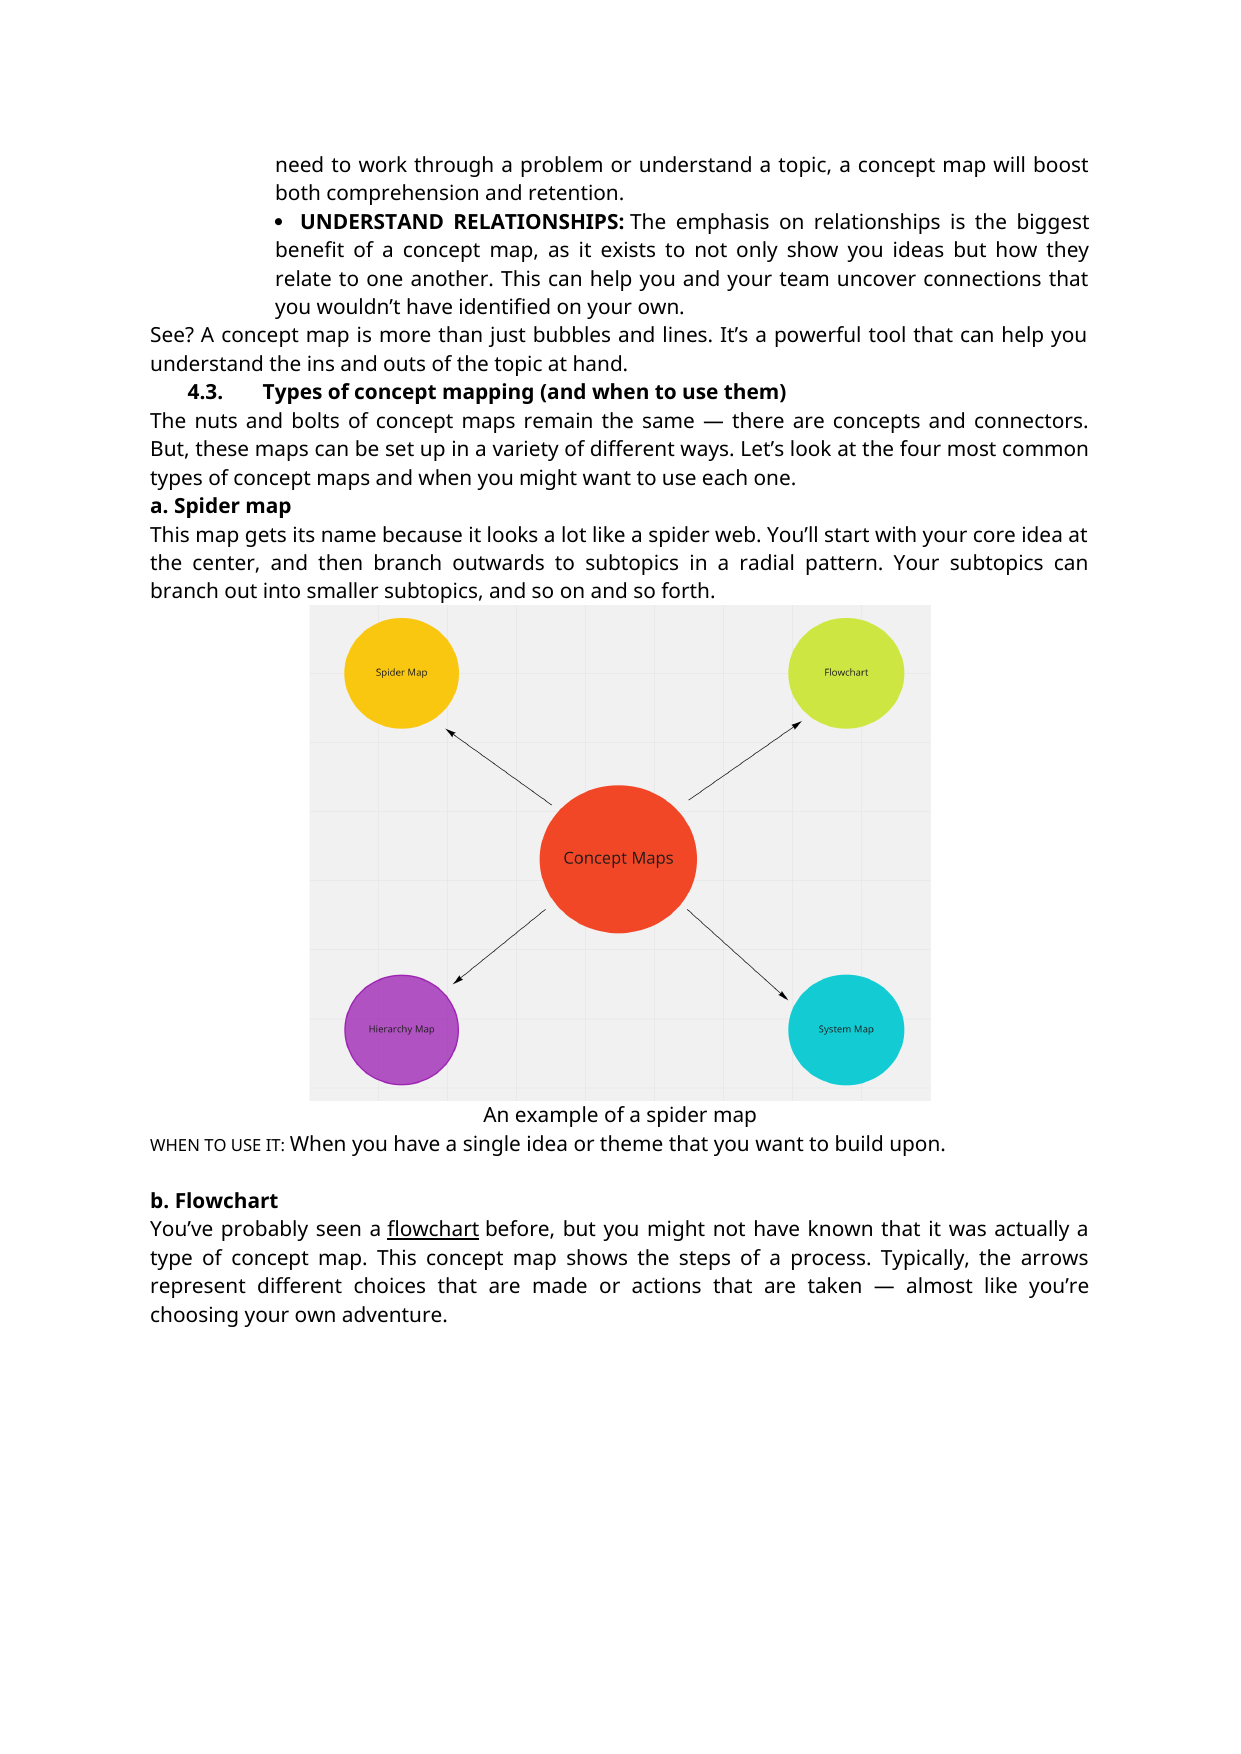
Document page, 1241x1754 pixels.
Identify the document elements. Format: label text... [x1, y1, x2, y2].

picture [309, 605, 931, 1101]
text See? A concept map is more than just bubbles and lines. It’s a powerful tool that can help you understand the ins and outs of the topic at hand. [150, 321, 1090, 377]
list UNDERSTAND RELATIONSHIPS: The emphasis on relationships is the biggest benefit of a concept map, as it exists to not only show you ideas but how they relate to one another. This can help you and your team uncover connections that you wouldn’t have identified on your own. [275, 207, 1090, 321]
text a. Spider map [150, 491, 1090, 520]
text You’ve probably seen a flowchart before, but you might not have known that it was actually a type of concept map. This concept map shows the steps of a process. Typically, the arrows represent different choices that are made or actions that are taken — almost like you’re choosing your own adventure. [150, 1214, 1090, 1328]
text An example of a spider map [150, 1101, 1090, 1129]
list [275, 150, 1090, 207]
text WHEN TO USE IT: When you have a single idea or theme that you want to build upon. [150, 1129, 1090, 1157]
list Types of concept mapping (and when to use them) [187, 377, 1090, 406]
text b. Flowchart [150, 1186, 1090, 1214]
text This map gets its name because it looks a lot like a spider web. You’ll start with your core idea at the center, and then branch outwards to subtopics in a radial pattern. Your subtopics can branch out into smaller subtopics, and so on and so forth. [150, 520, 1090, 605]
text The nuts and bolts of concept maps remain the same — there are concepts and connectors. But, these maps can be set up in a variety of different ways. Let’s look at the four most common types of concept maps and when you might want to use each one. [150, 406, 1090, 491]
